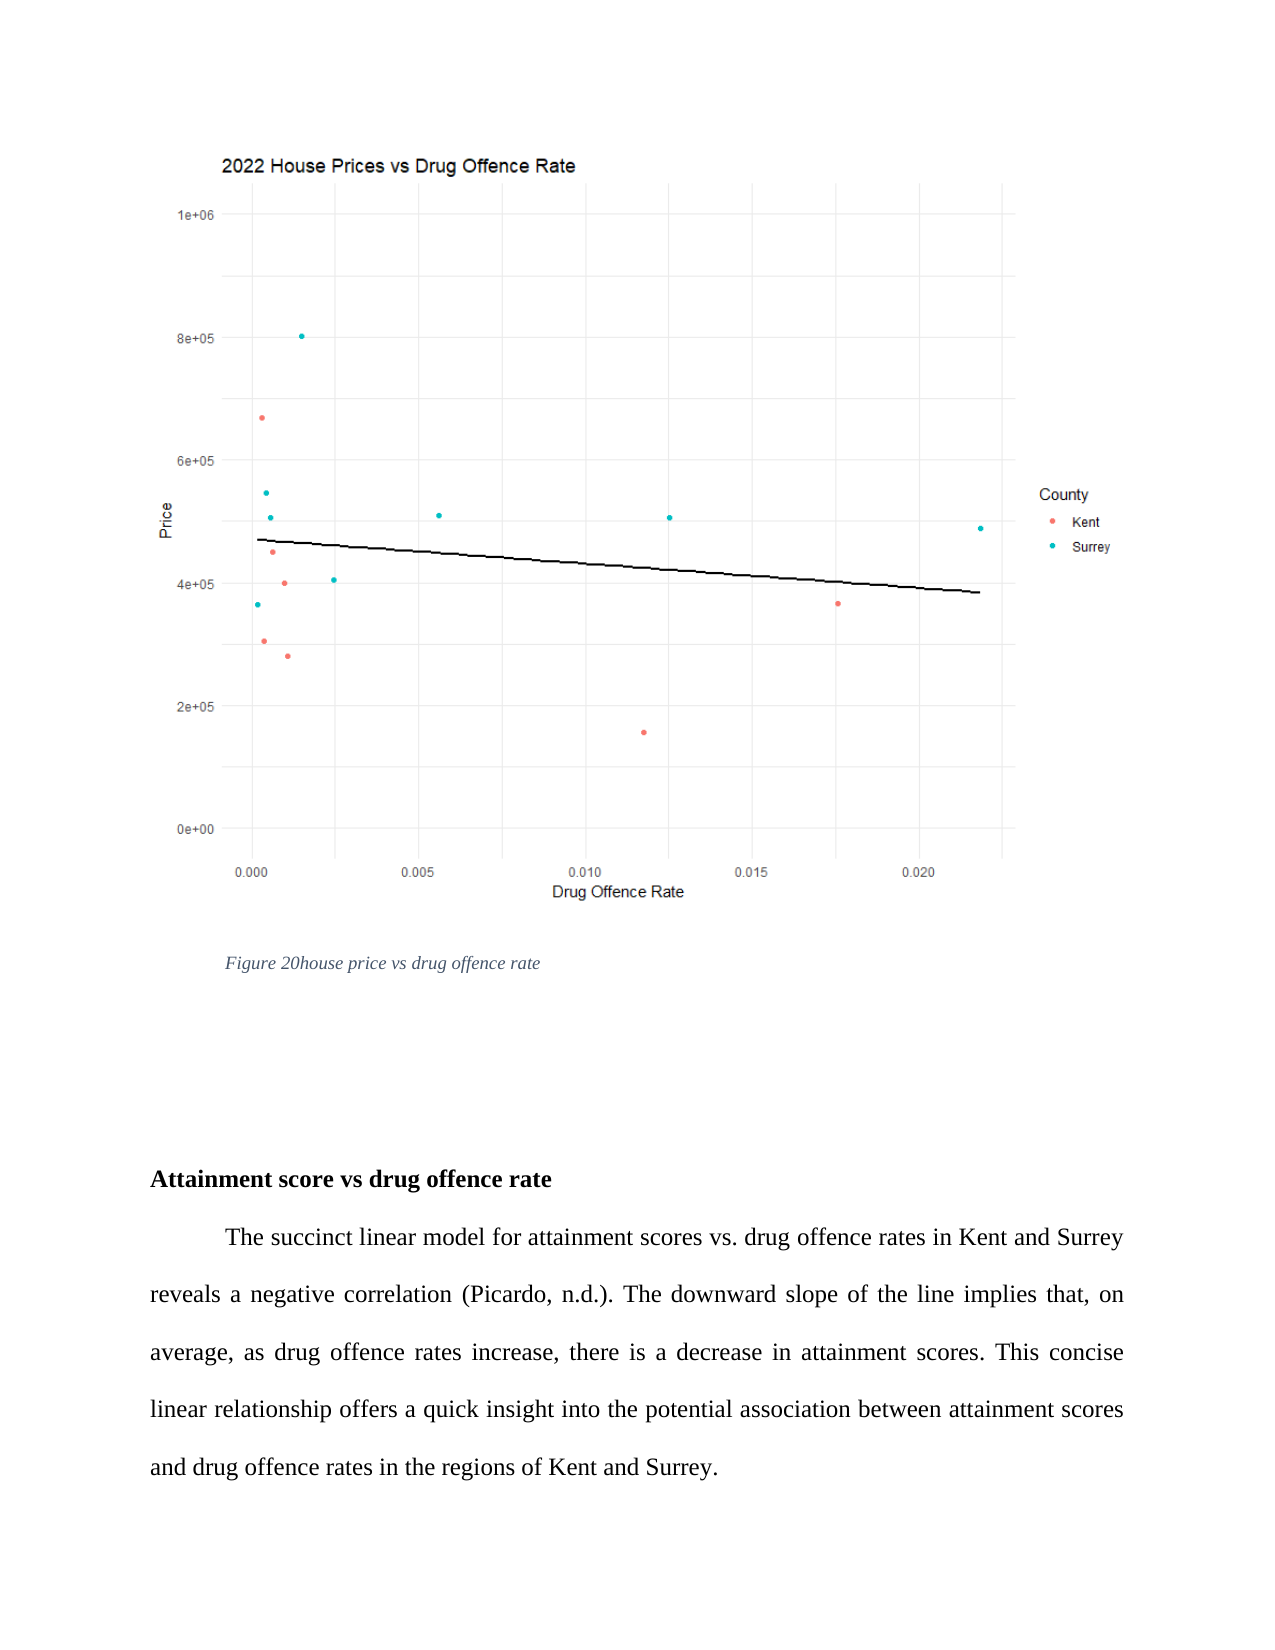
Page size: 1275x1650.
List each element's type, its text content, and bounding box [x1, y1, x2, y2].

subtitle Attainment score vs drug offence rate [150, 1164, 1125, 1193]
text The succinct linear model for attainment scores vs. drug offence rates in Kent and Surrey reveals a negative correlation. The downward slope of the line implies that, on average, as drug offence rates increase, there is a decrease in attainment scores. This concise linear relationship offers a quick insight into the potential association between attainment scores and drug offence rates in the regions of Kent and Surrey. [150, 1222, 1125, 1480]
picture [150, 150, 1125, 907]
text Figure 20house price vs drug offence rate [150, 952, 1125, 973]
